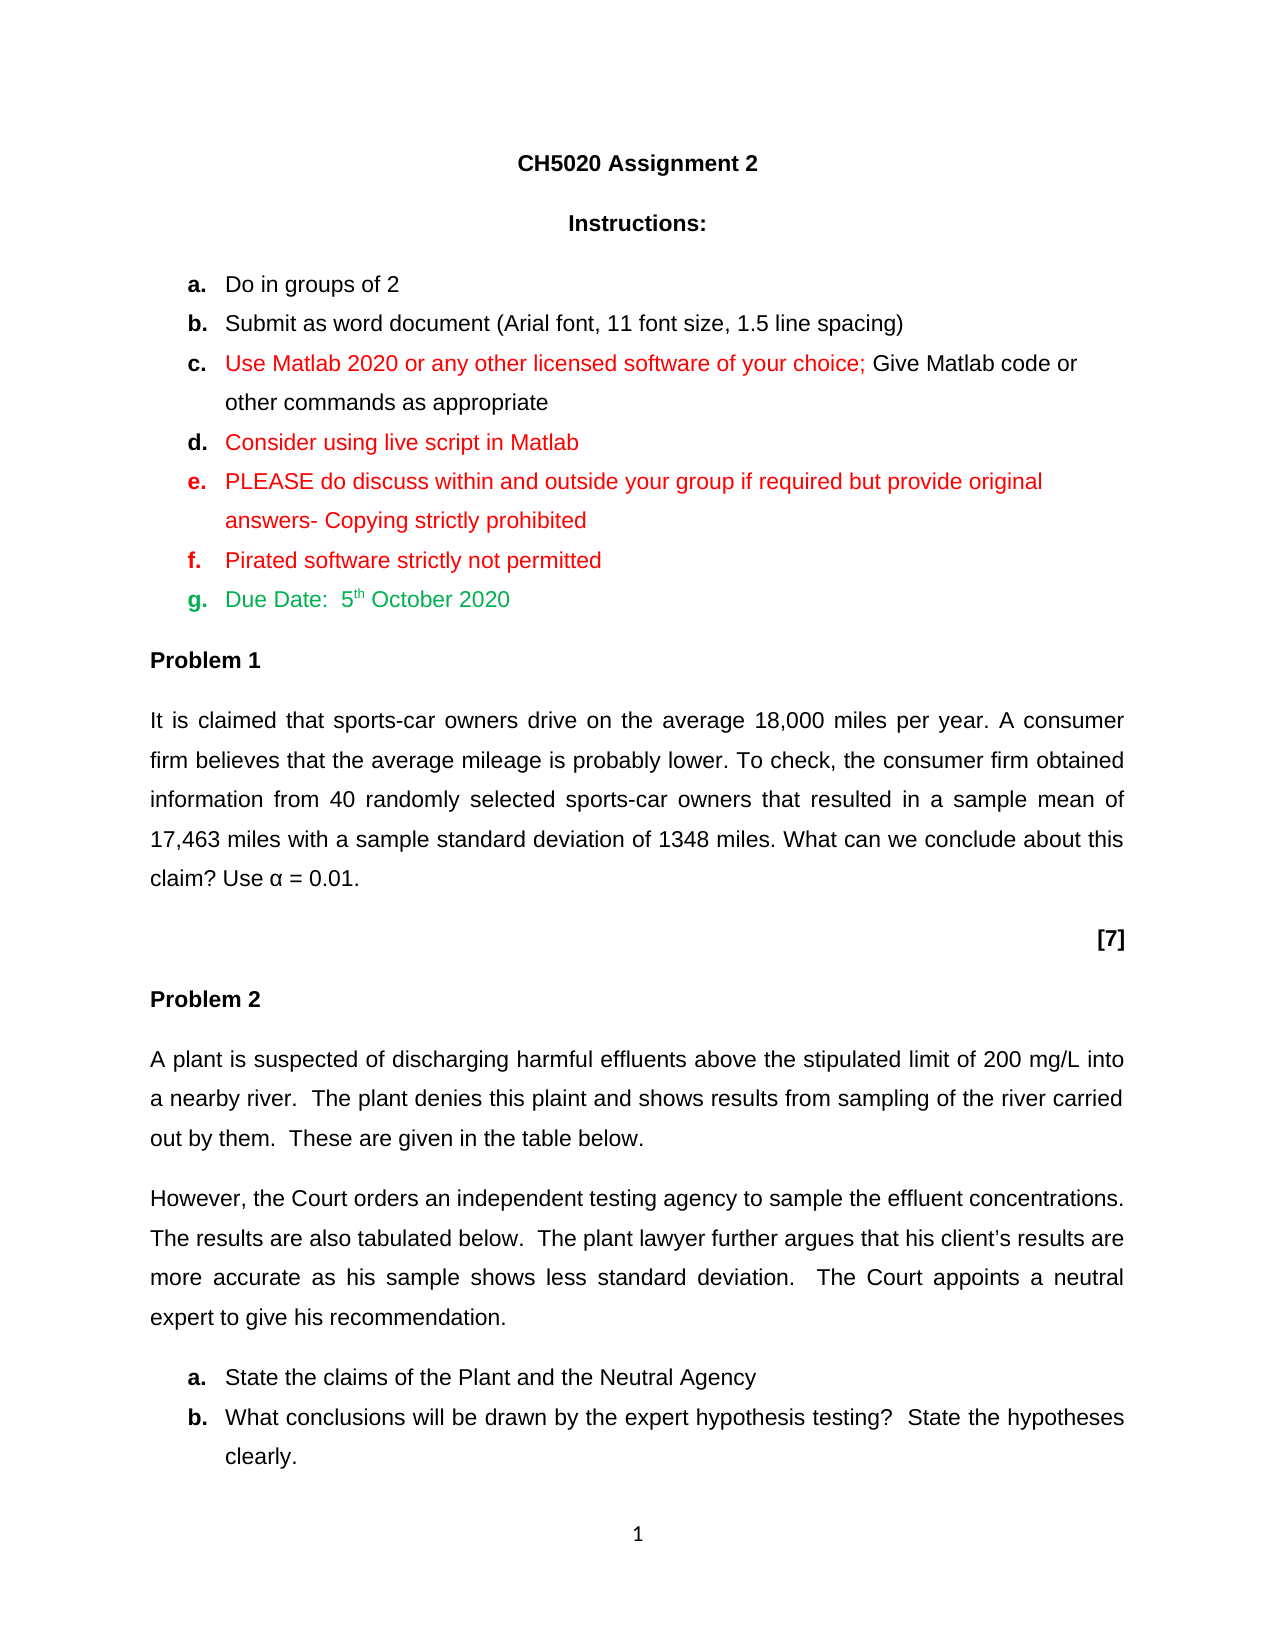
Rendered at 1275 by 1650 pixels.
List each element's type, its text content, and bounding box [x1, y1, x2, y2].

list Pirated software strictly not permitted [187, 547, 1125, 573]
text Instructions: [150, 210, 1125, 237]
text A plant is suspected of discharging harmful effluents above the stipulated limit of 200 mg/L into a nearby river. The plant denies this plaint and shows results from sampling of the river carried out by them. These are given in the table below. [150, 1046, 1125, 1151]
list Consider using live script in Matlab [187, 428, 1125, 455]
text CH5020 Assignment 2 [150, 150, 1125, 176]
text However, the Court orders an independent testing agency to sample the effluent concentrations. The results are also tabulated below. The plant lawyer further argues that his client’s results are more accurate as his sample shows less standard deviation. The Court appoints a neutral expert to give his recommendation. [150, 1185, 1125, 1330]
text Problem 2 [150, 986, 1125, 1012]
text [7] [150, 925, 1125, 952]
text Problem 1 [150, 647, 1125, 673]
list Use Matlab 2020 or any other licensed software of your choice; Give Matlab code or other commands as appropriate [187, 349, 1125, 415]
list PLEASE do discuss within and outside your group if required but provide original answers- Copying strictly prohibited [187, 468, 1125, 534]
list Do in groups of 2 [187, 271, 1125, 297]
list Submit as word document (Arial font, 11 font size, 1.5 line spacing) [187, 310, 1125, 336]
text It is claimed that sports-car owners drive on the average 18,000 miles per year. A consumer firm believes that the average mileage is probably lower. To check, the consumer firm obtained information from 40 randomly selected sports-car owners that resulted in a sample mean of 17,463 miles with a sample standard deviation of 1348 miles. What can we conclude about this claim? Use α = 0.01. [150, 707, 1125, 891]
list Due Date: 5th October 2020 [187, 586, 1125, 613]
list State the claims of the Plant and the Neutral Agency [187, 1364, 1125, 1390]
list What conclusions will be drawn by the expert hypothesis testing? State the hypotheses clearly. [187, 1403, 1125, 1469]
